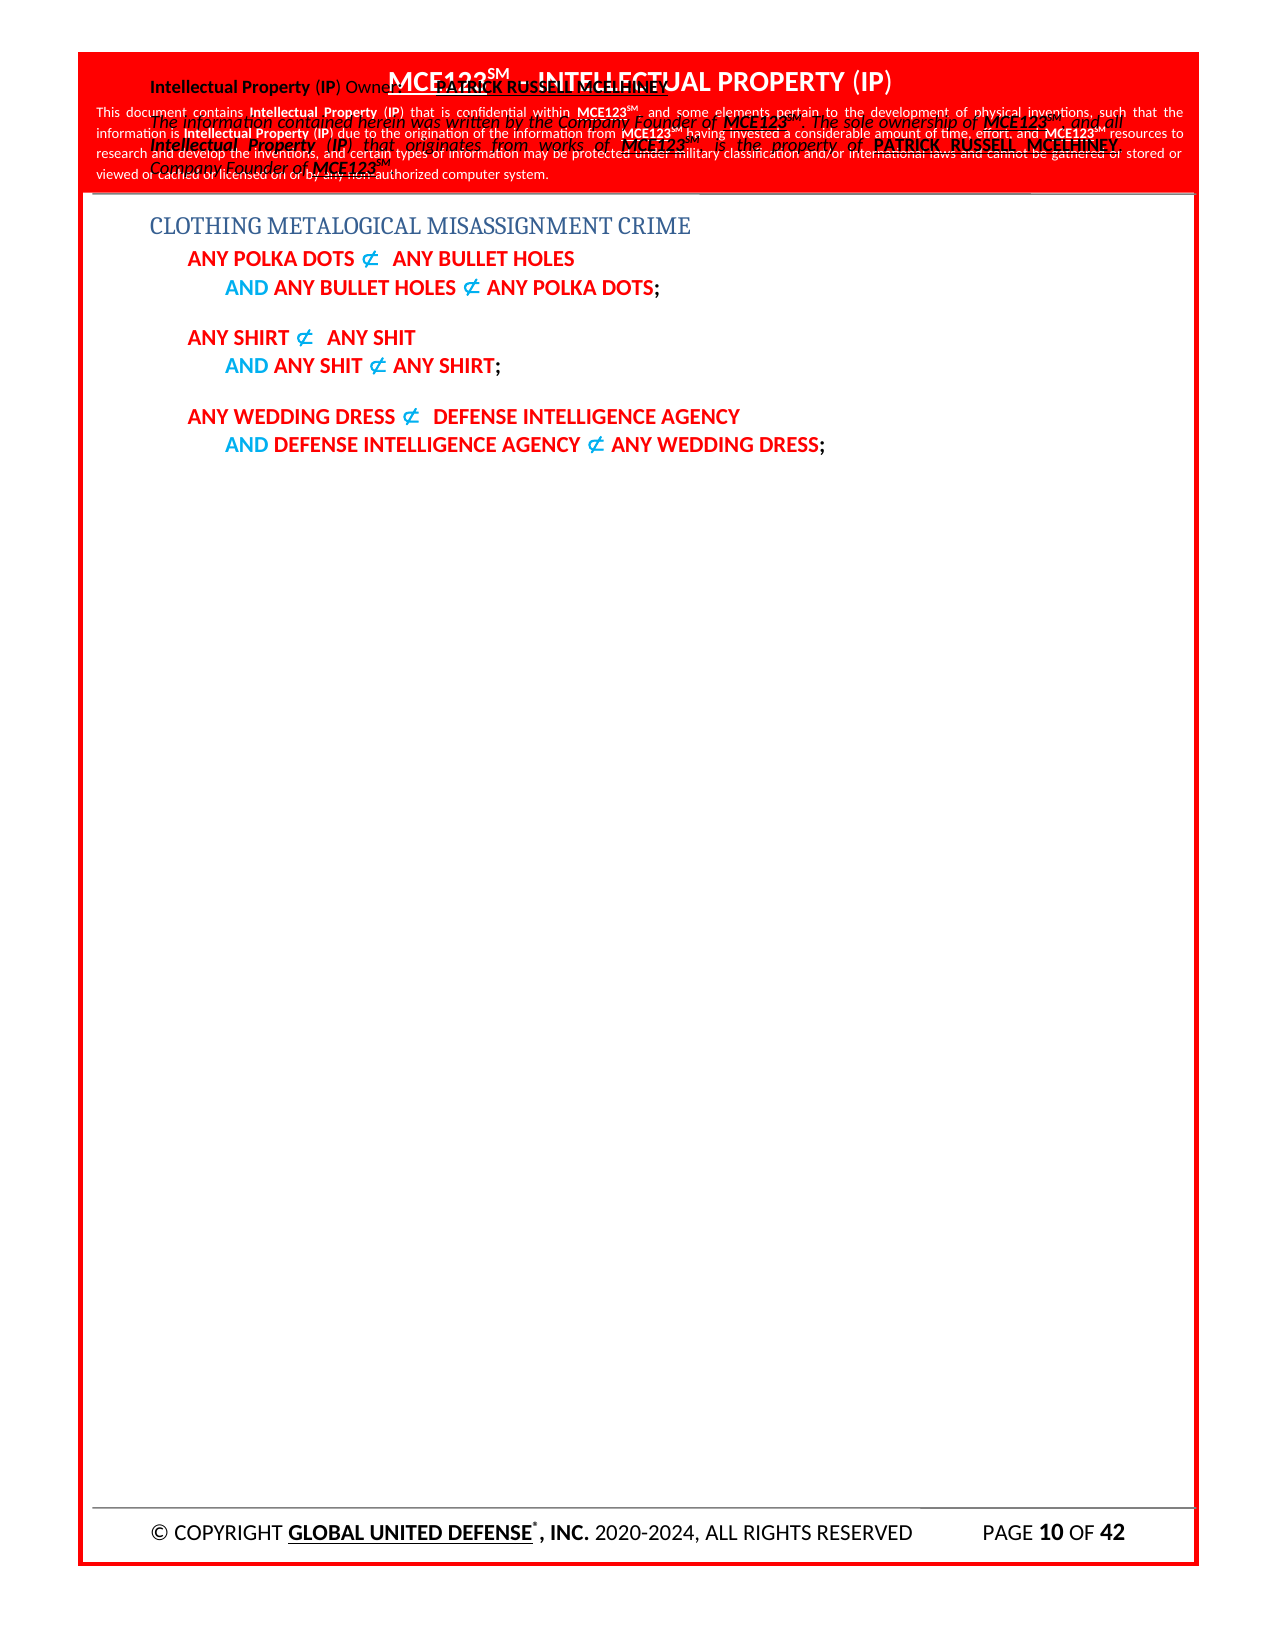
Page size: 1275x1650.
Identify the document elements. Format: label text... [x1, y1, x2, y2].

text AND ANY SHIT Ë ANY SHIRT; [187, 351, 1125, 379]
text AND ANY BULLET HOLES Ë ANY POLKA DOTS; [187, 273, 1125, 301]
text ANY POLKA DOTS Ë ANY BULLET HOLES [187, 244, 1125, 273]
subtitle CLOTHING METALOGICAL MISASSIGNMENT CRIME [150, 212, 1125, 240]
text ANY SHIRT Ë ANY SHIT [187, 323, 1125, 351]
text ANY WEDDING DRESS Ë DEFENSE INTELLIGENCE AGENCY [187, 402, 1125, 430]
text AND DEFENSE INTELLIGENCE AGENCY Ë ANY WEDDING DRESS; [187, 430, 1125, 458]
